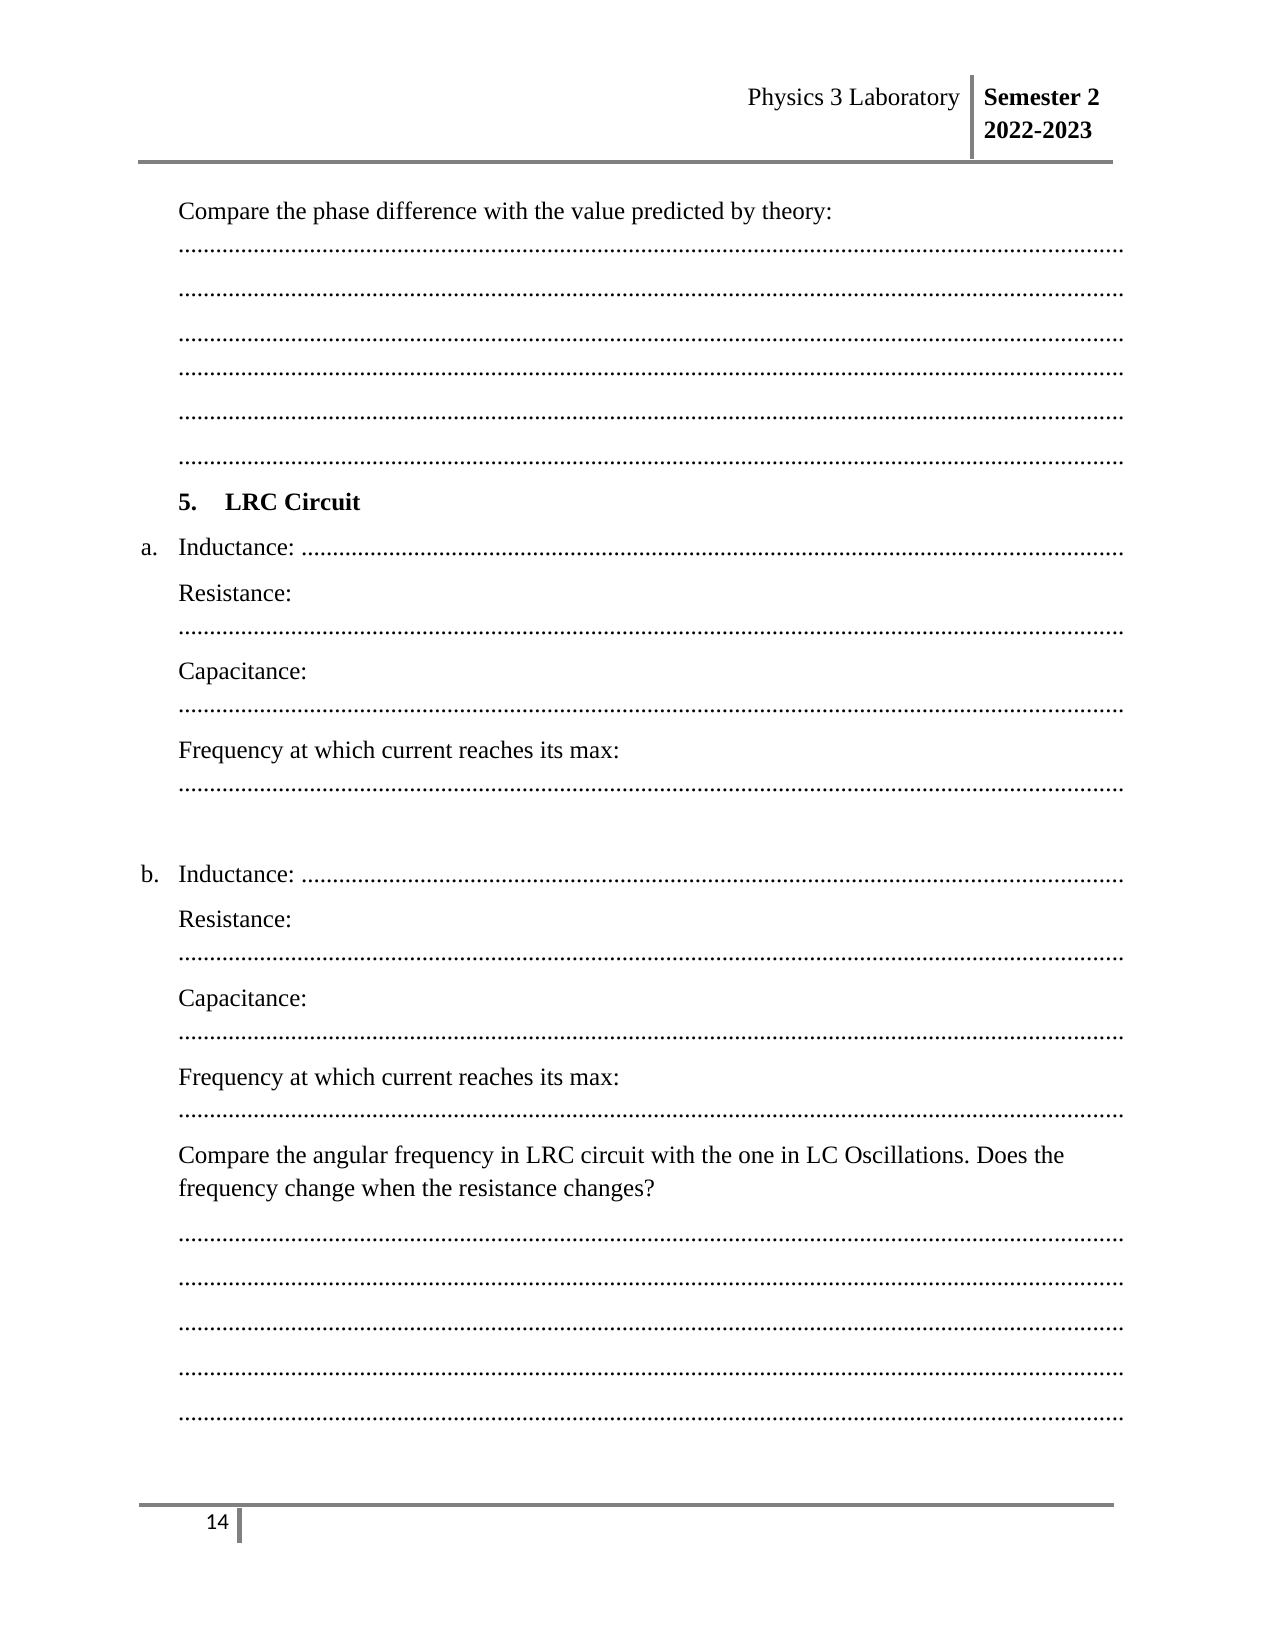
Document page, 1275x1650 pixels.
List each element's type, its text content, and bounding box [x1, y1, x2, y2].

text Frequency at which current reaches its max: [178, 735, 1125, 797]
text Compare the phase difference with the value predicted by theory: [178, 196, 1125, 258]
text Resistance: [178, 904, 1125, 966]
text Compare the angular frequency in LRC circuit with the one in LC Oscillations. Does the frequency change when the resistance changes? [178, 1140, 1125, 1202]
text Frequency at which current reaches its max: [178, 1062, 1125, 1123]
text Capacitance: [178, 656, 1125, 718]
text Resistance: [178, 578, 1125, 639]
list Inductance: [141, 532, 1125, 561]
text Capacitance: [178, 983, 1125, 1045]
list LRC Circuit [178, 487, 1125, 516]
list Inductance: [141, 859, 1125, 888]
